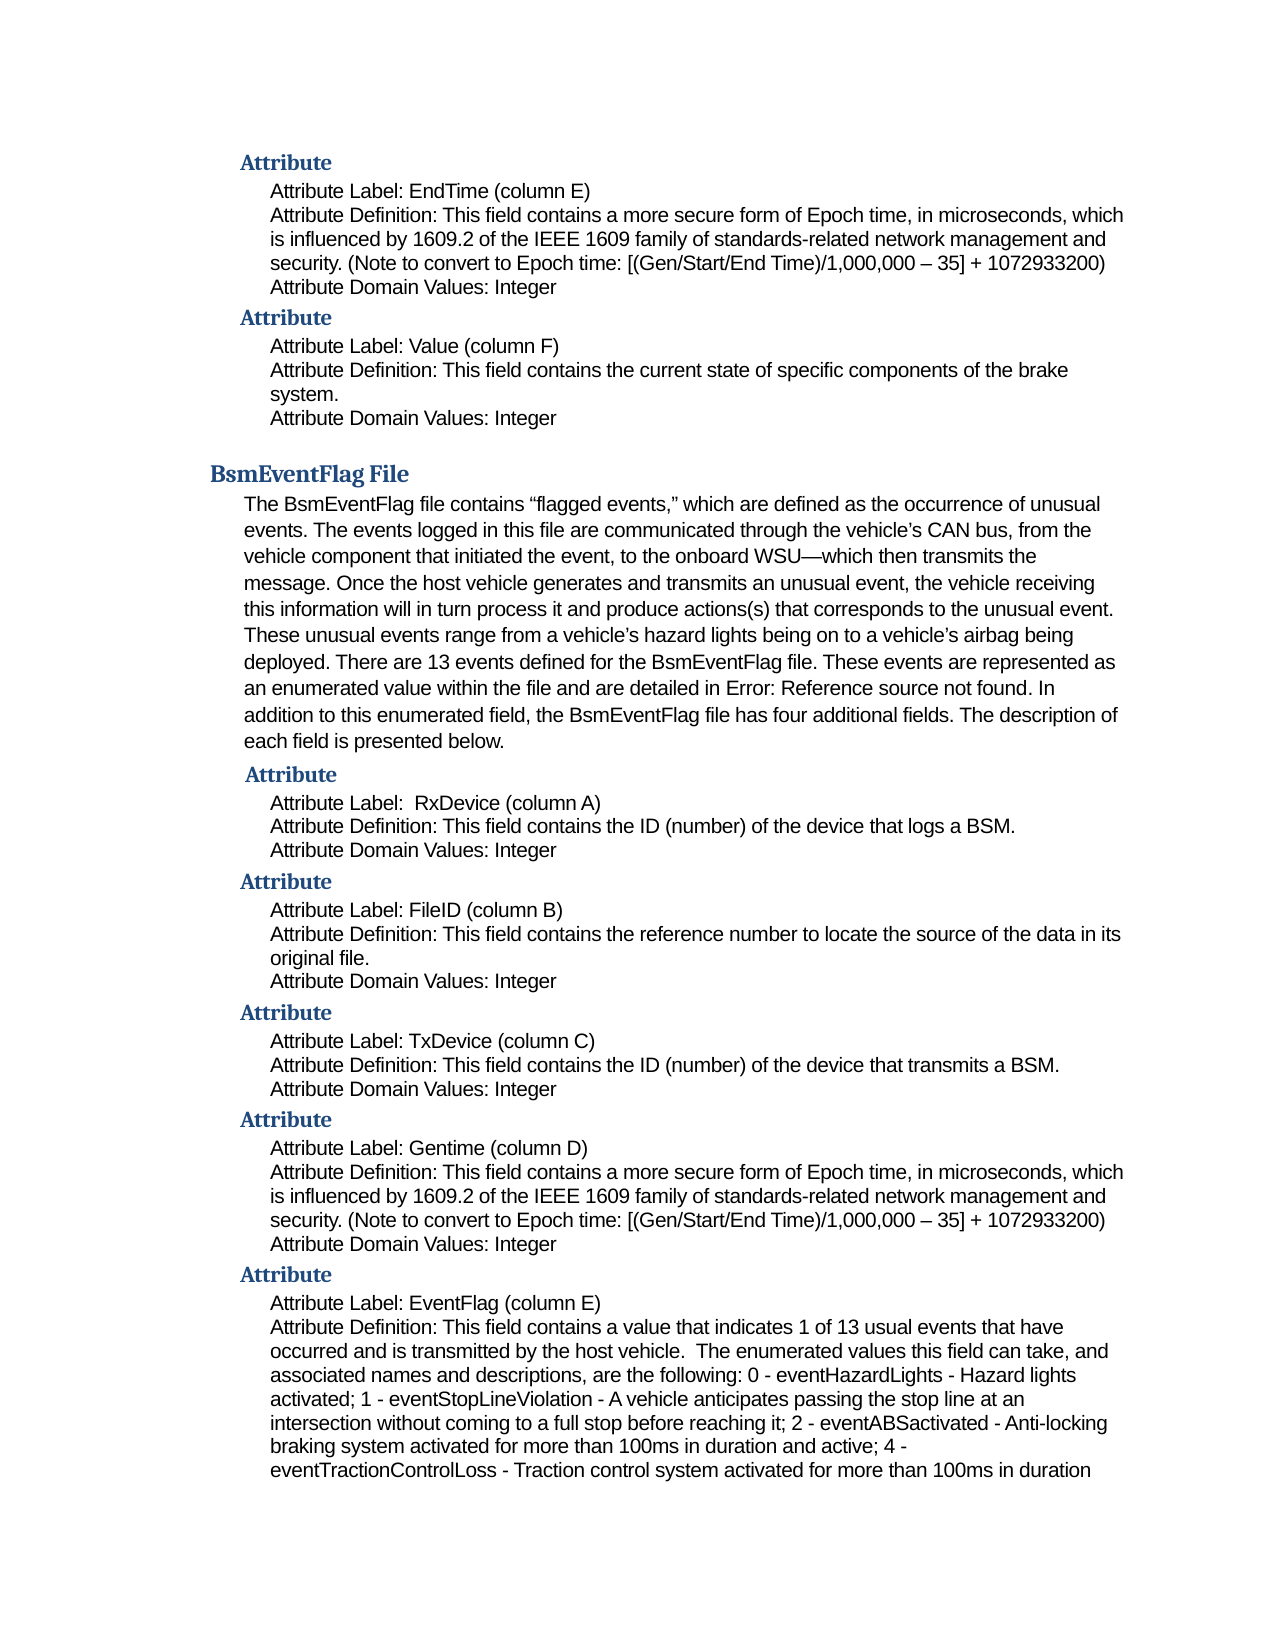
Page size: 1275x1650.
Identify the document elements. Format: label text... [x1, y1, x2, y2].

subtitle Attribute [240, 305, 1125, 331]
text Attribute Domain Values: Integer [270, 969, 1125, 993]
text Attribute Domain Values: Integer [270, 406, 1125, 430]
text Attribute Label: EndTime (column E) [270, 179, 1125, 203]
subtitle Attribute [240, 1262, 1125, 1288]
text Attribute Label: EventFlag (column E) [270, 1291, 1125, 1314]
subtitle Attribute [240, 1107, 1125, 1133]
text Attribute Definition: This field contains the reference number to locate the source of the data in its original file. [270, 921, 1125, 969]
text Attribute Definition: This field contains the ID (number) of the device that transmits a BSM. [270, 1052, 1125, 1076]
subtitle BsmEventFlag File [210, 460, 1125, 489]
text Attribute Definition: This field contains the current state of specific components of the brake system. [270, 358, 1125, 406]
text Attribute Label: TxDevice (column C) [270, 1028, 1125, 1052]
subtitle Attribute [240, 868, 1125, 895]
subtitle Attribute [240, 999, 1125, 1026]
text Attribute Domain Values: Integer [270, 1231, 1125, 1255]
subtitle Attribute [240, 761, 1125, 788]
text Attribute Definition: This field contains the ID (number) of the device that logs a BSM. [270, 814, 1125, 838]
text Attribute Domain Values: Integer [270, 275, 1125, 299]
text Attribute Domain Values: Integer [270, 838, 1125, 862]
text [270, 1314, 1125, 1482]
text Attribute Label: RxDevice (column A) [270, 790, 1125, 814]
text Attribute Label: FileID (column B) [270, 897, 1125, 921]
text Attribute Label: Value (column F) [270, 334, 1125, 358]
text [270, 203, 1125, 275]
text Attribute Domain Values: Integer [270, 1076, 1125, 1100]
subtitle Attribute [240, 150, 1125, 176]
text Attribute Label: Gentime (column D) [270, 1136, 1125, 1159]
